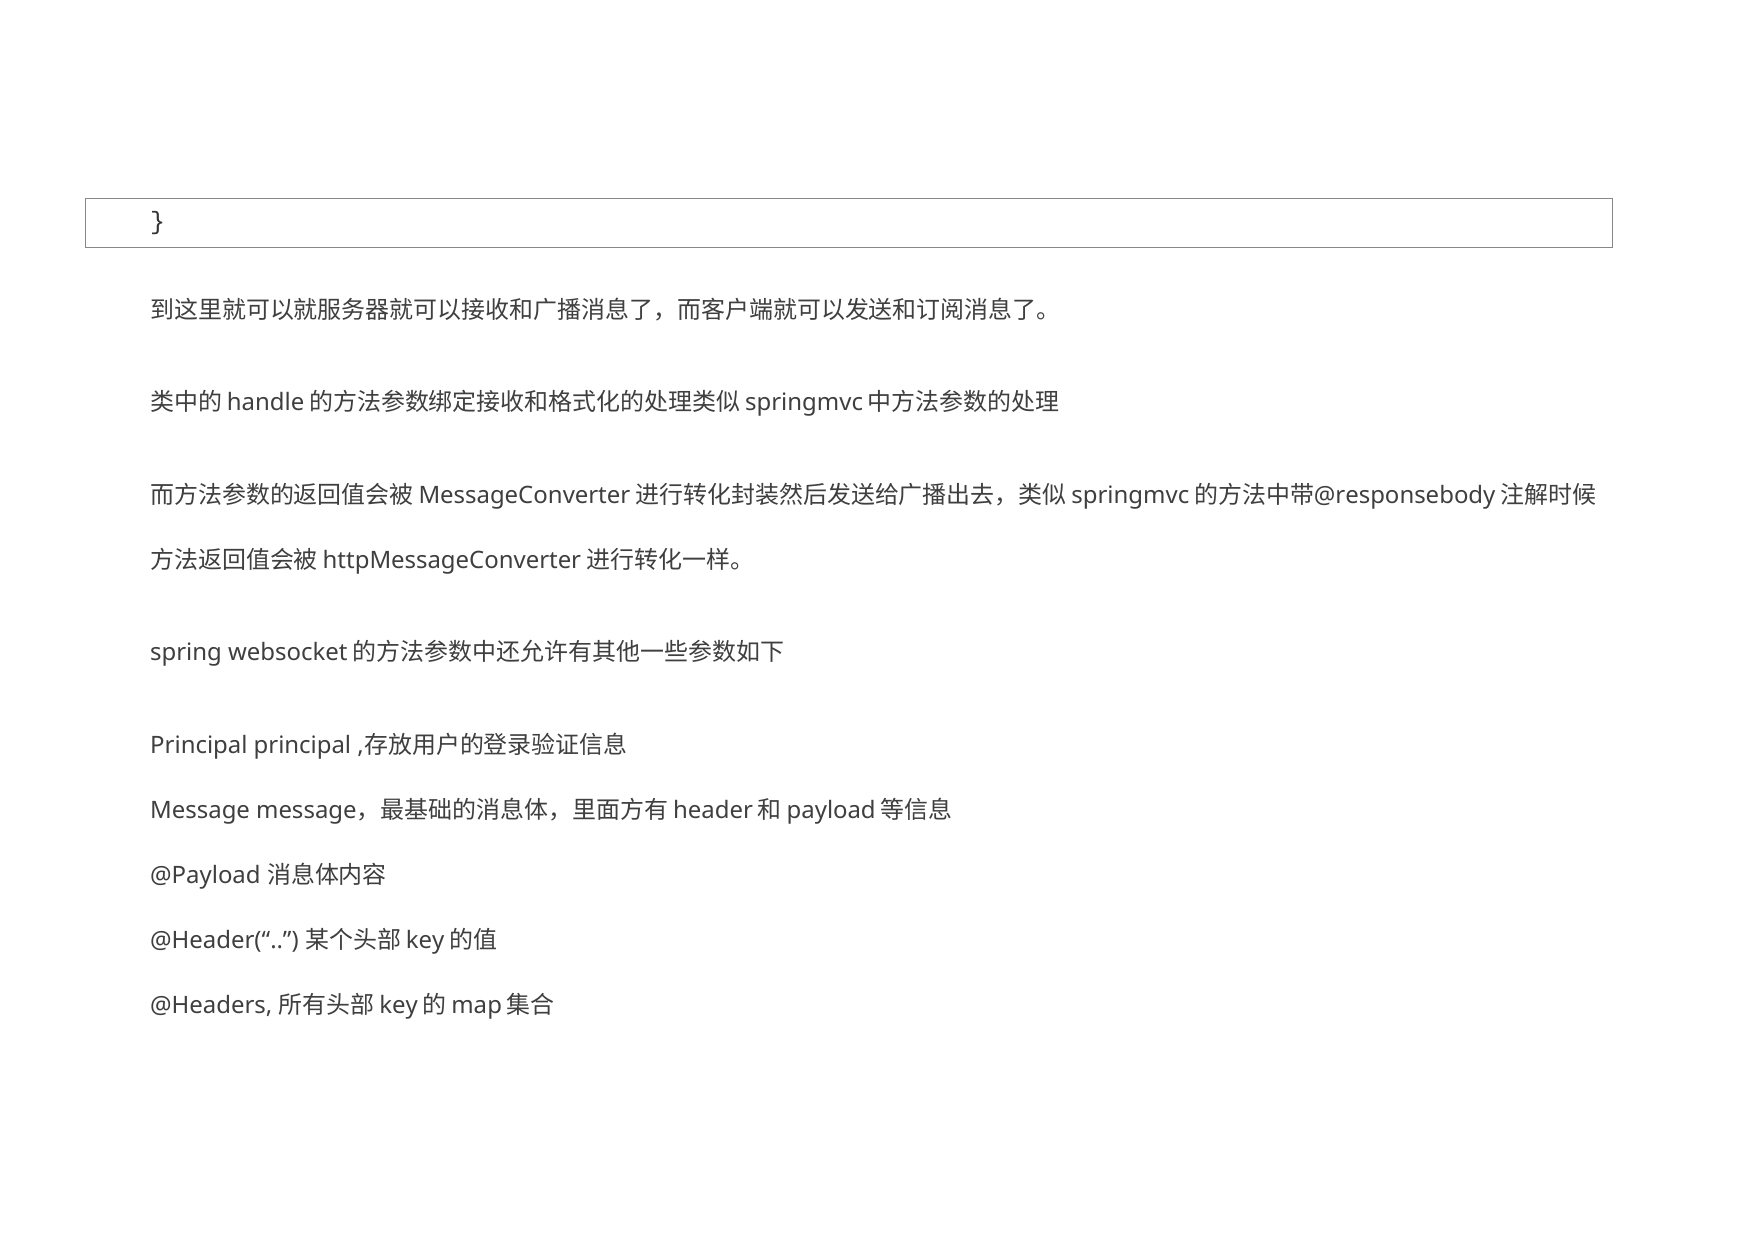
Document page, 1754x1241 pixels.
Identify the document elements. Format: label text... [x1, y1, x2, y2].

text 类中的handle的方法参数绑定接收和格式化的处理类似springmvc中方法参数的处理 [150, 368, 1604, 433]
text spring websocket的方法参数中还允许有其他一些参数如下 [150, 618, 1604, 683]
text 到这里就可以就服务器就可以接收和广播消息了，而客户端就可以发送和订阅消息了。 [150, 275, 1604, 340]
text } [86, 199, 1612, 247]
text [150, 710, 1604, 1035]
text 而方法参数的返回值会被MessageConverter进行转化封装然后发送给广播出去，类似springmvc的方法中带@responsebody注解时候方法返回值会被httpMessageConverter进行转化一样。 [150, 460, 1604, 590]
